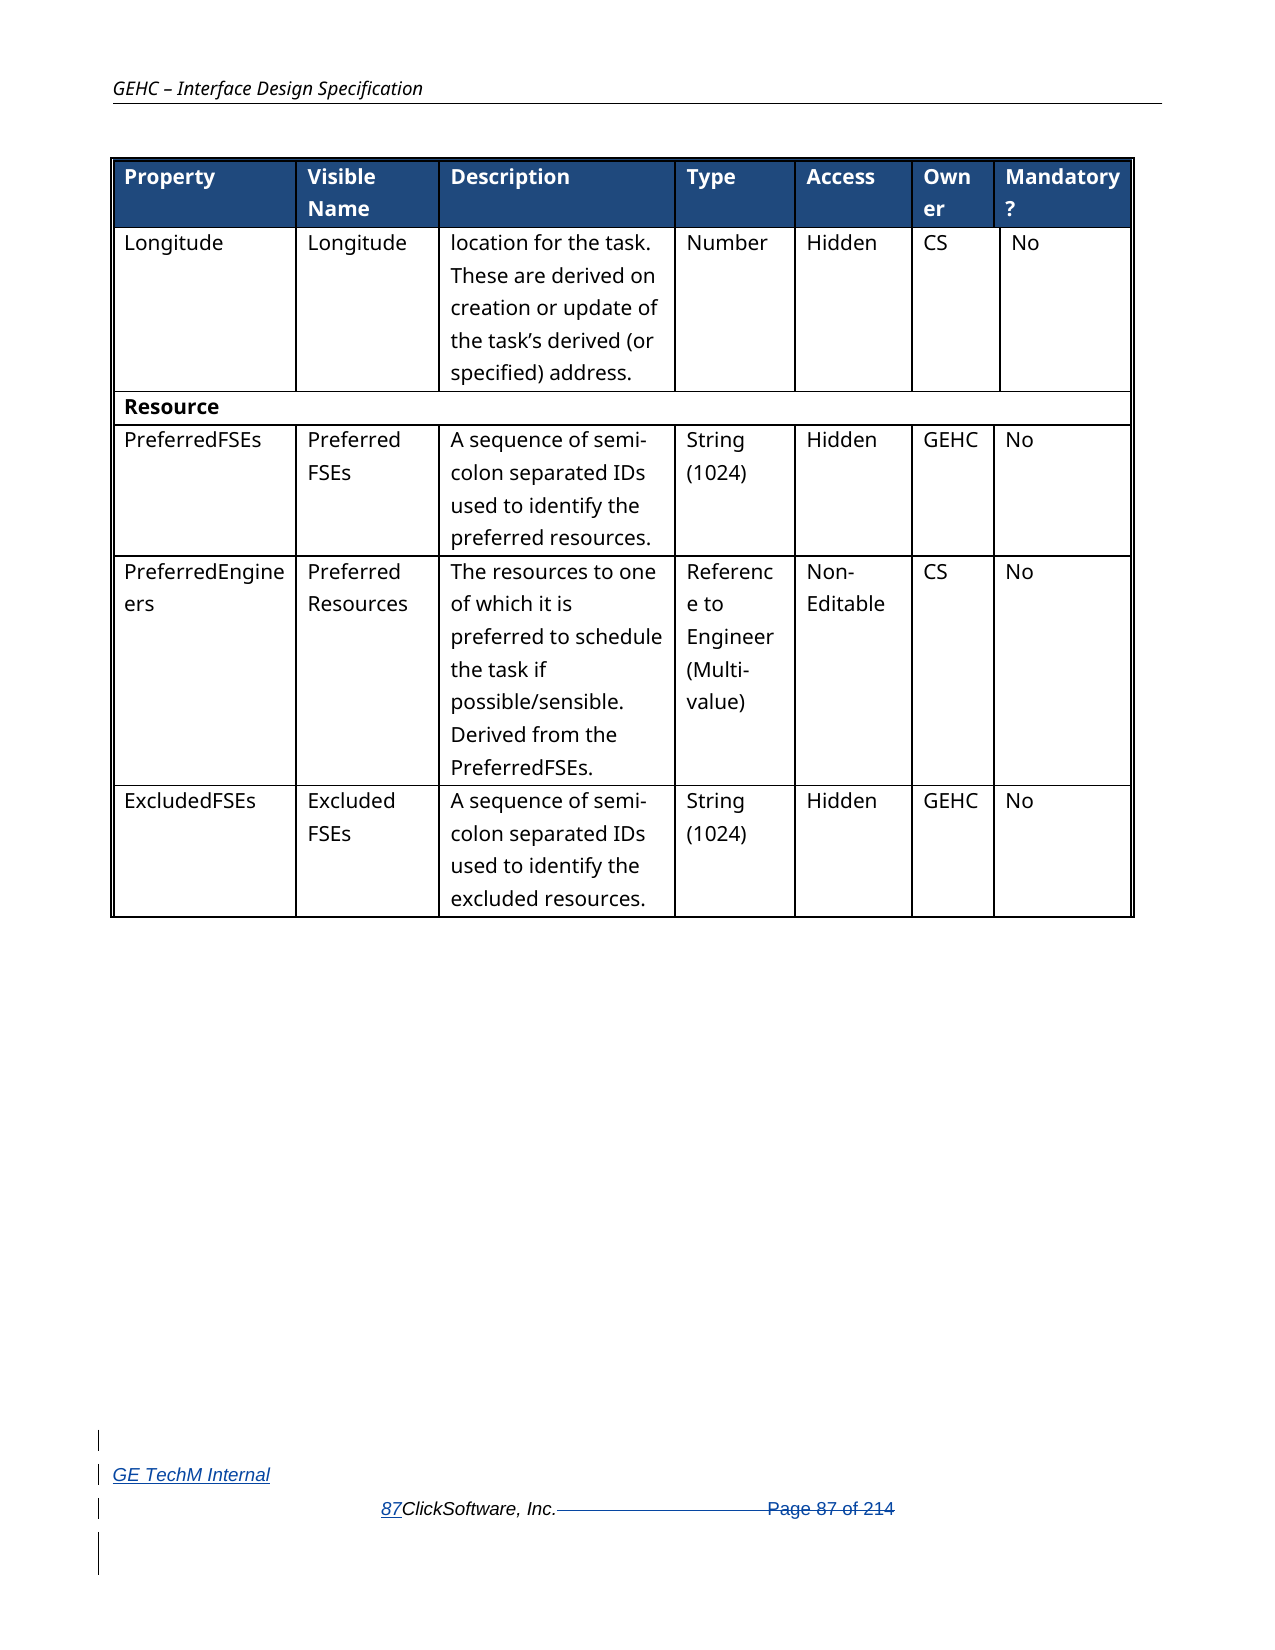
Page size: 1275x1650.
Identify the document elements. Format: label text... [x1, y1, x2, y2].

table_cell A sequence of semi-colon separated IDs used to identify the excluded resources. [440, 786, 674, 916]
table_cell Excluded FSEs [297, 786, 438, 916]
table_cell CS [913, 557, 993, 784]
table_cell No [1001, 228, 1130, 391]
table_cell CS [913, 228, 999, 391]
table_cell No [995, 557, 1130, 784]
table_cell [440, 228, 674, 391]
table_cell Preferred FSEs [297, 426, 438, 555]
table_cell Hidden [796, 426, 911, 555]
table_cell GEHC [913, 426, 993, 555]
table_cell Number [676, 228, 794, 391]
table_cell The resources to one of which it is preferred to schedule the task if possible/sensible. Derived from the PreferredFSEs. [440, 557, 674, 784]
table_cell No [995, 786, 1130, 916]
table_cell A sequence of semi-colon separated IDs used to identify the preferred resources. [440, 426, 674, 555]
table_header Mandatory? [995, 162, 1130, 227]
table_cell GEHC [913, 786, 993, 916]
table_cell PreferredFSEs [115, 426, 295, 555]
table_cell Resource [115, 392, 1130, 424]
table_cell No [995, 426, 1130, 555]
table_cell Hidden [796, 786, 911, 916]
table_header Description [440, 162, 674, 227]
table_header Type [676, 162, 794, 227]
table_cell Hidden [796, 228, 911, 391]
table_cell Non-Editable [796, 557, 911, 784]
table_cell ExcludedFSEs [115, 786, 295, 916]
table_header Visible Name [297, 162, 438, 227]
table_cell String (1024) [676, 426, 794, 555]
table_cell Preferred Resources [297, 557, 438, 784]
table_cell String (1024) [676, 786, 794, 916]
table_cell Longitude [297, 228, 438, 391]
table_cell Reference to Engineer (Multi-value) [676, 557, 794, 784]
table_cell PreferredEngineers [115, 557, 295, 784]
table_cell Longitude [115, 228, 295, 391]
table_header Owner [913, 162, 993, 227]
table_header Property [115, 162, 295, 227]
table_header Access [796, 162, 911, 227]
